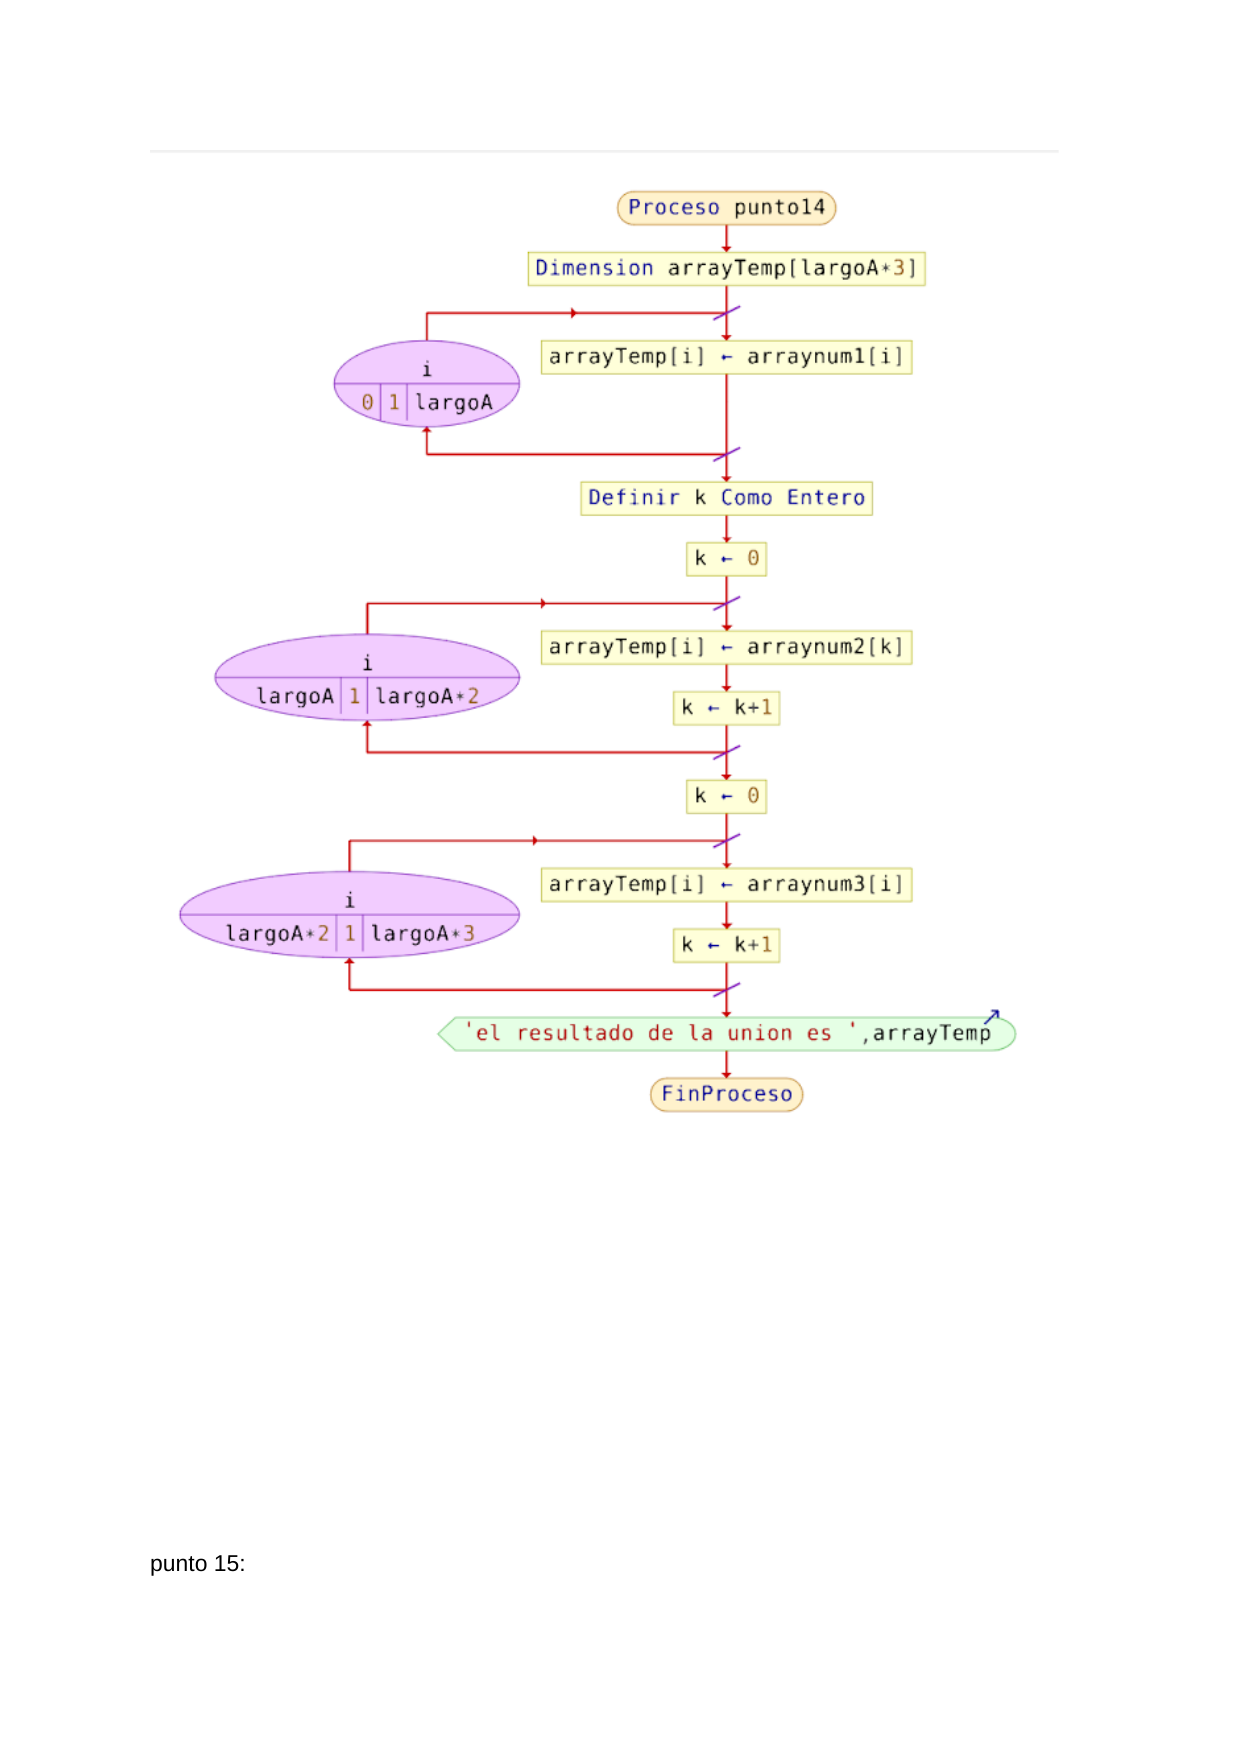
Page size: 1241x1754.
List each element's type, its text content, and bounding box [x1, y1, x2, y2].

text punto 15: [150, 1550, 1090, 1577]
picture [150, 150, 1059, 1154]
